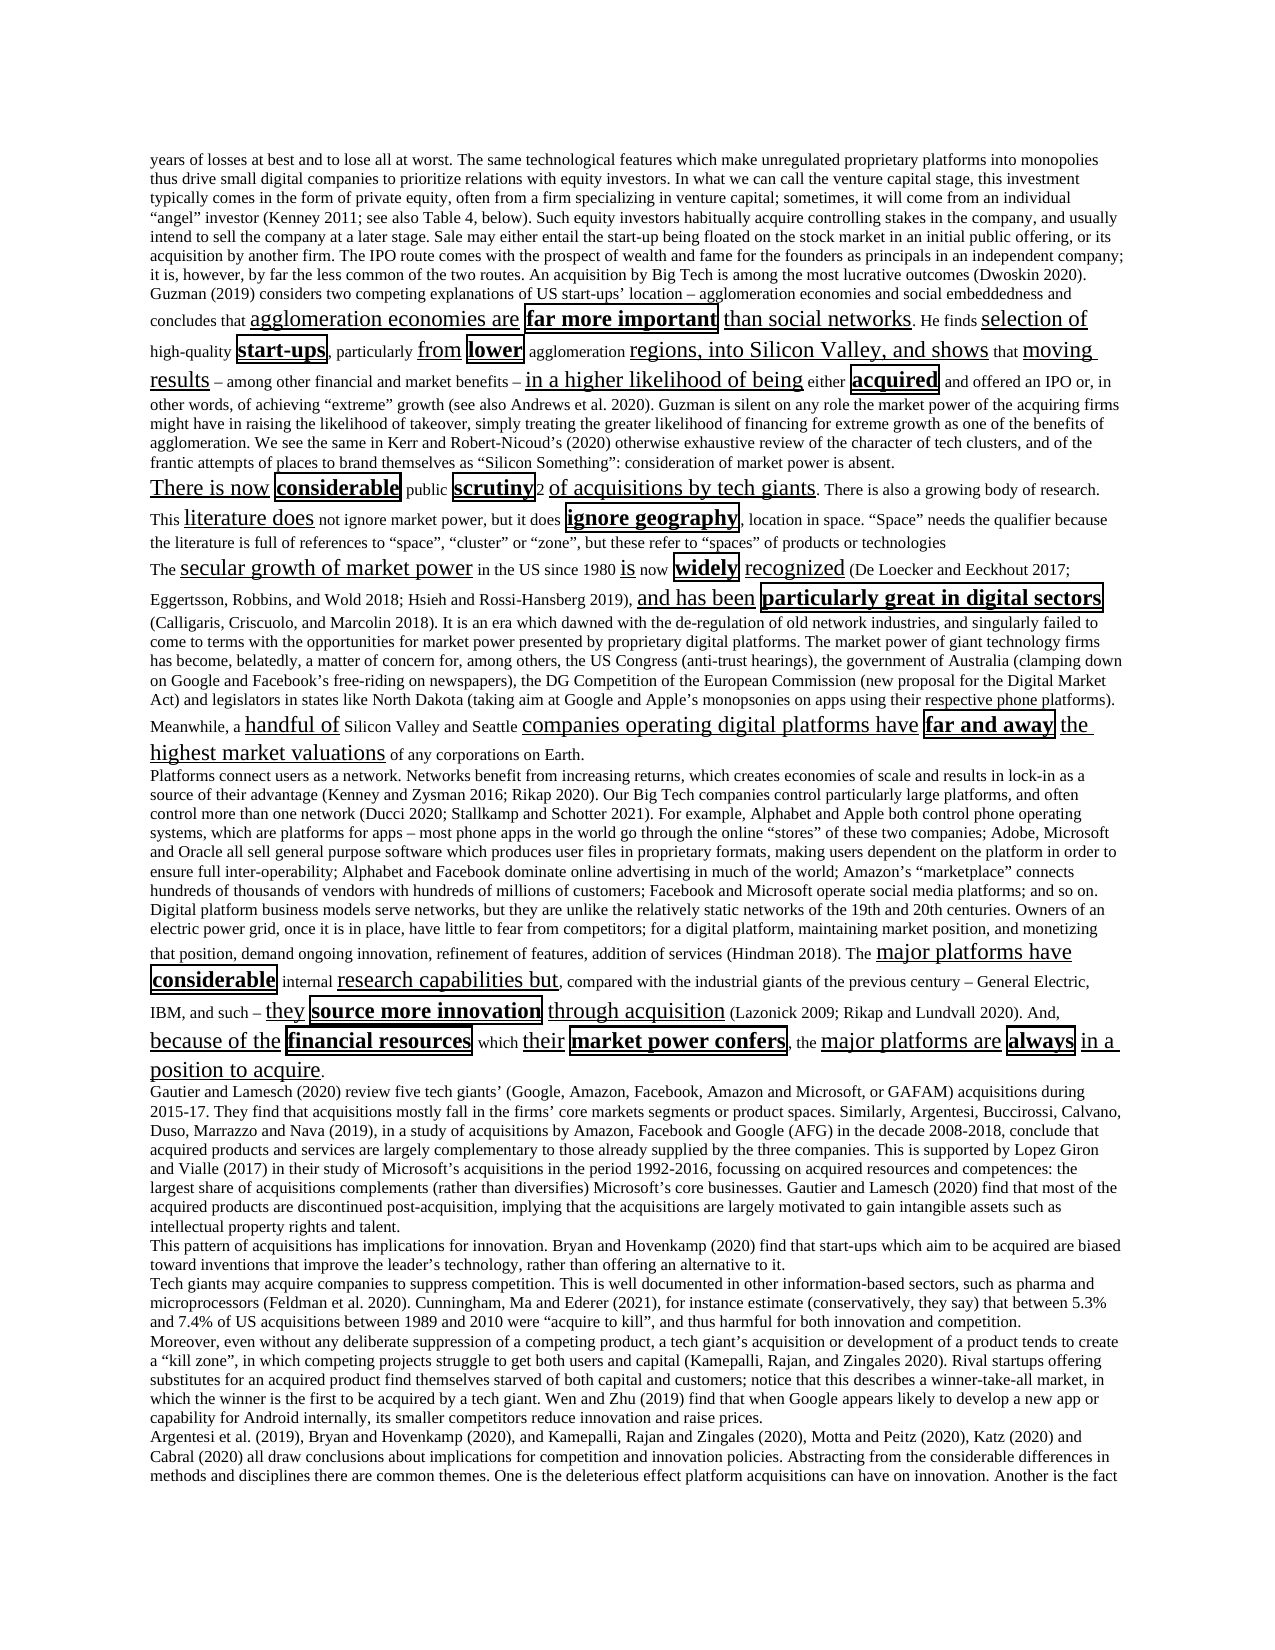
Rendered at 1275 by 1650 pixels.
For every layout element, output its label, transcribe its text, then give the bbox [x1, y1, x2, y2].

text Digital platform business models serve networks, but they are unlike the relatively static networks of the 19th and 20th centuries. Owners of an electric power grid, once it is in place, have little to fear from competitors; for a digital platform, maintaining market position, and monetizing that position, demand ongoing innovation, refinement of features, addition of services (Hindman 2018). The major platforms have considerable internal research capabilities but, compared with the industrial giants of the previous century – General Electric, IBM, and such – they source more innovation through acquisition (Lazonick 2009; Rikap and Lundvall 2020). And, because of the financial resources which their market power confers, the major platforms are always in a position to acquire. [150, 900, 1125, 1082]
text Guzman (2019) considers two competing explanations of US start-ups’ location – agglomeration economies and social embeddedness and concludes that agglomeration economies are far more important than social networks. He finds selection of high-quality start-ups, particularly from lower agglomeration regions, into Silicon Valley, and shows that moving results – among other financial and market benefits – in a higher likelihood of being either acquired and offered an IPO or, in other words, of achieving “extreme” growth (see also Andrews et al. 2020). Guzman is silent on any role the market power of the acquiring firms might have in raising the likelihood of takeover, simply treating the greater likelihood of financing for extreme growth as one of the benefits of agglomeration. We see the same in Kerr and Robert-Nicoud’s (2020) otherwise exhaustive review of the character of tech clusters, and of the frantic attempts of places to brand themselves as “Silicon Something”: consideration of market power is absent. [150, 284, 1125, 472]
text There is now considerable public scrutiny2 of acquisitions by tech giants. There is also a growing body of research. This literature does not ignore market power, but it does ignore geography, location in space. “Space” needs the qualifier because the literature is full of references to “space”, “cluster” or “zone”, but these refer to “spaces” of products or technologies [150, 472, 1125, 552]
text Platforms connect users as a network. Networks benefit from increasing returns, which creates economies of scale and results in lock-in as a source of their advantage (Kenney and Zysman 2016; Rikap 2020). Our Big Tech companies control particularly large platforms, and often control more than one network (Ducci 2020; Stallkamp and Schotter 2021). For example, Alphabet and Apple both control phone operating systems, which are platforms for apps – most phone apps in the world go through the online “stores” of these two companies; Adobe, Microsoft and Oracle all sell general purpose software which produces user files in proprietary formats, making users dependent on the platform in order to ensure full inter-operability; Alphabet and Facebook dominate online advertising in much of the world; Amazon’s “marketplace” connects hundreds of thousands of vendors with hundreds of millions of customers; Facebook and Microsoft operate social media platforms; and so on. [150, 766, 1125, 900]
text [150, 150, 1125, 284]
text Gautier and Lamesch (2020) review five tech giants’ (Google, Amazon, Facebook, Amazon and Microsoft, or GAFAM) acquisitions during 2015-17. They find that acquisitions mostly fall in the firms’ core markets segments or product spaces. Similarly, Argentesi, Buccirossi, Calvano, Duso, Marrazzo and Nava (2019), in a study of acquisitions by Amazon, Facebook and Google (AFG) in the decade 2008-2018, conclude that acquired products and services are largely complementary to those already supplied by the three companies. This is supported by Lopez Giron and Vialle (2017) in their study of Microsoft’s acquisitions in the period 1992-2016, focussing on acquired resources and competences: the largest share of acquisitions complements (rather than diversifies) Microsoft’s core businesses. Gautier and Lamesch (2020) find that most of the acquired products are discontinued post-acquisition, implying that the acquisitions are largely motivated to gain intangible assets such as intellectual property rights and talent. [150, 1082, 1125, 1236]
text Tech giants may acquire companies to suppress competition. This is well documented in other information-based sectors, such as pharma and microprocessors (Feldman et al. 2020). Cunningham, Ma and Ederer (2021), for instance estimate (conservatively, they say) that between 5.3% and 7.4% of US acquisitions between 1989 and 2010 were “acquire to kill”, and thus harmful for both innovation and competition. [150, 1274, 1125, 1331]
text The secular growth of market power in the US since 1980 is now widely recognized (De Loecker and Eeckhout 2017; Eggertsson, Robbins, and Wold 2018; Hsieh and Rossi-Hansberg 2019), and has been particularly great in digital sectors (Calligaris, Criscuolo, and Marcolin 2018). It is an era which dawned with the de-regulation of old network industries, and singularly failed to come to terms with the opportunities for market power presented by proprietary digital platforms. The market power of giant technology firms has become, belatedly, a matter of concern for, among others, the US Congress (anti-trust hearings), the government of Australia (clamping down on Google and Facebook’s free-riding on newspapers), the DG Competition of the European Commission (new proposal for the Digital Market Act) and legislators in states like North Dakota (taking aim at Google and Apple’s monopsonies on apps using their respective phone platforms). Meanwhile, a handful of Silicon Valley and Seattle companies operating digital platforms have far and away the highest market valuations of any corporations on Earth. [150, 552, 1125, 766]
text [150, 1427, 1125, 1485]
text This pattern of acquisitions has implications for innovation. Bryan and Hovenkamp (2020) find that start-ups which aim to be acquired are biased toward inventions that improve the leader’s technology, rather than offering an alternative to it. [150, 1236, 1125, 1274]
text Moreover, even without any deliberate suppression of a competing product, a tech giant’s acquisition or development of a product tends to create a “kill zone”, in which competing projects struggle to get both users and capital (Kamepalli, Rajan, and Zingales 2020). Rival startups offering substitutes for an acquired product find themselves starved of both capital and customers; notice that this describes a winner-take-all market, in which the winner is the first to be acquired by a tech giant. Wen and Zhu (2019) find that when Google appears likely to develop a new app or capability for Android internally, its smaller competitors reduce innovation and raise prices. [150, 1331, 1125, 1427]
